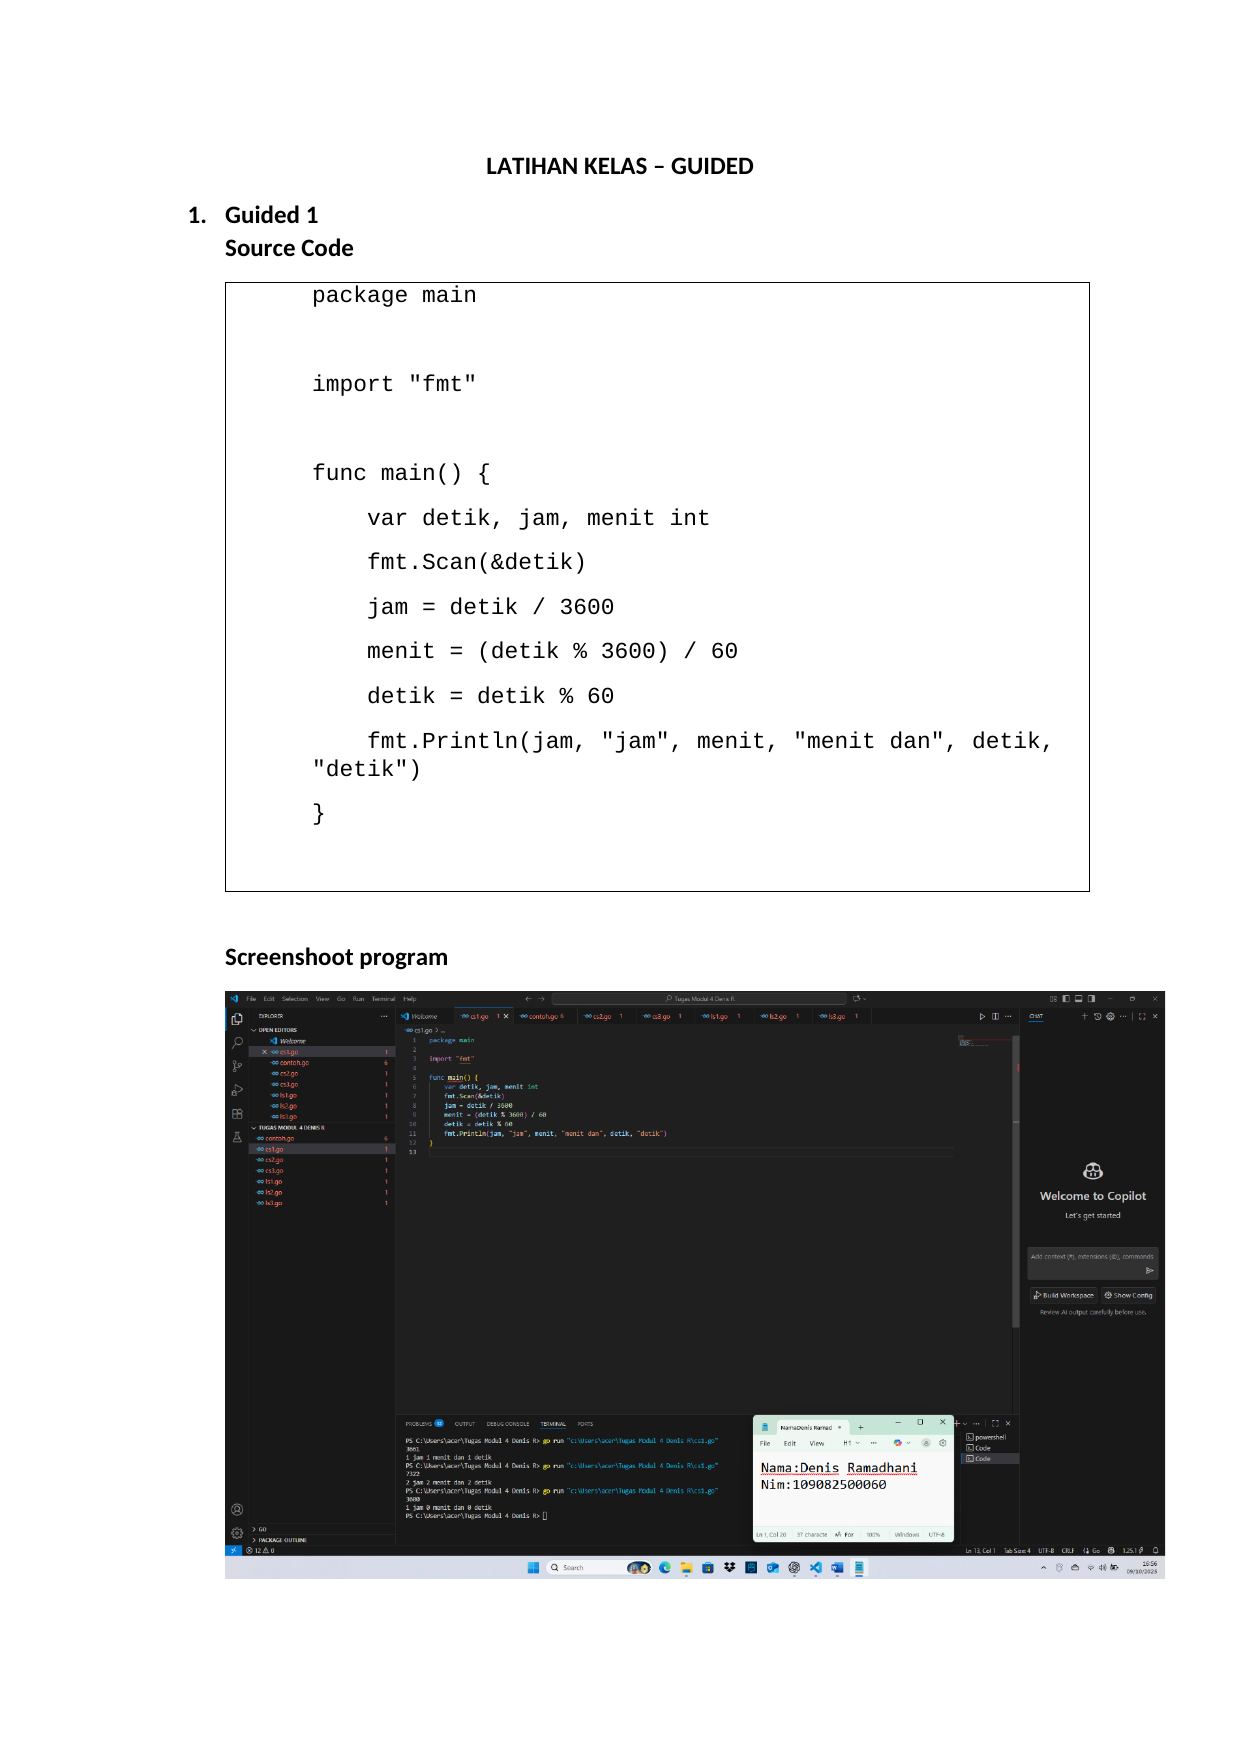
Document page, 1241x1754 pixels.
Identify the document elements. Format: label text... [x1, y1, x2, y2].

list Guided 1 [187, 199, 1090, 230]
table_header package main import "fmt" func main() { var detik, jam, menit int fmt.Scan(&detik) jam = detik / 3600 menit = (detik % 3600) / 60 detik = detik % 60 fmt.Println(jam, "jam", menit, "menit dan", detik, "detik") } [226, 283, 1089, 891]
picture [225, 991, 1166, 1579]
text LATIHAN KELAS – GUIDED [150, 150, 1090, 181]
text Source Code [225, 232, 1090, 263]
text Screenshoot program [150, 941, 1090, 972]
